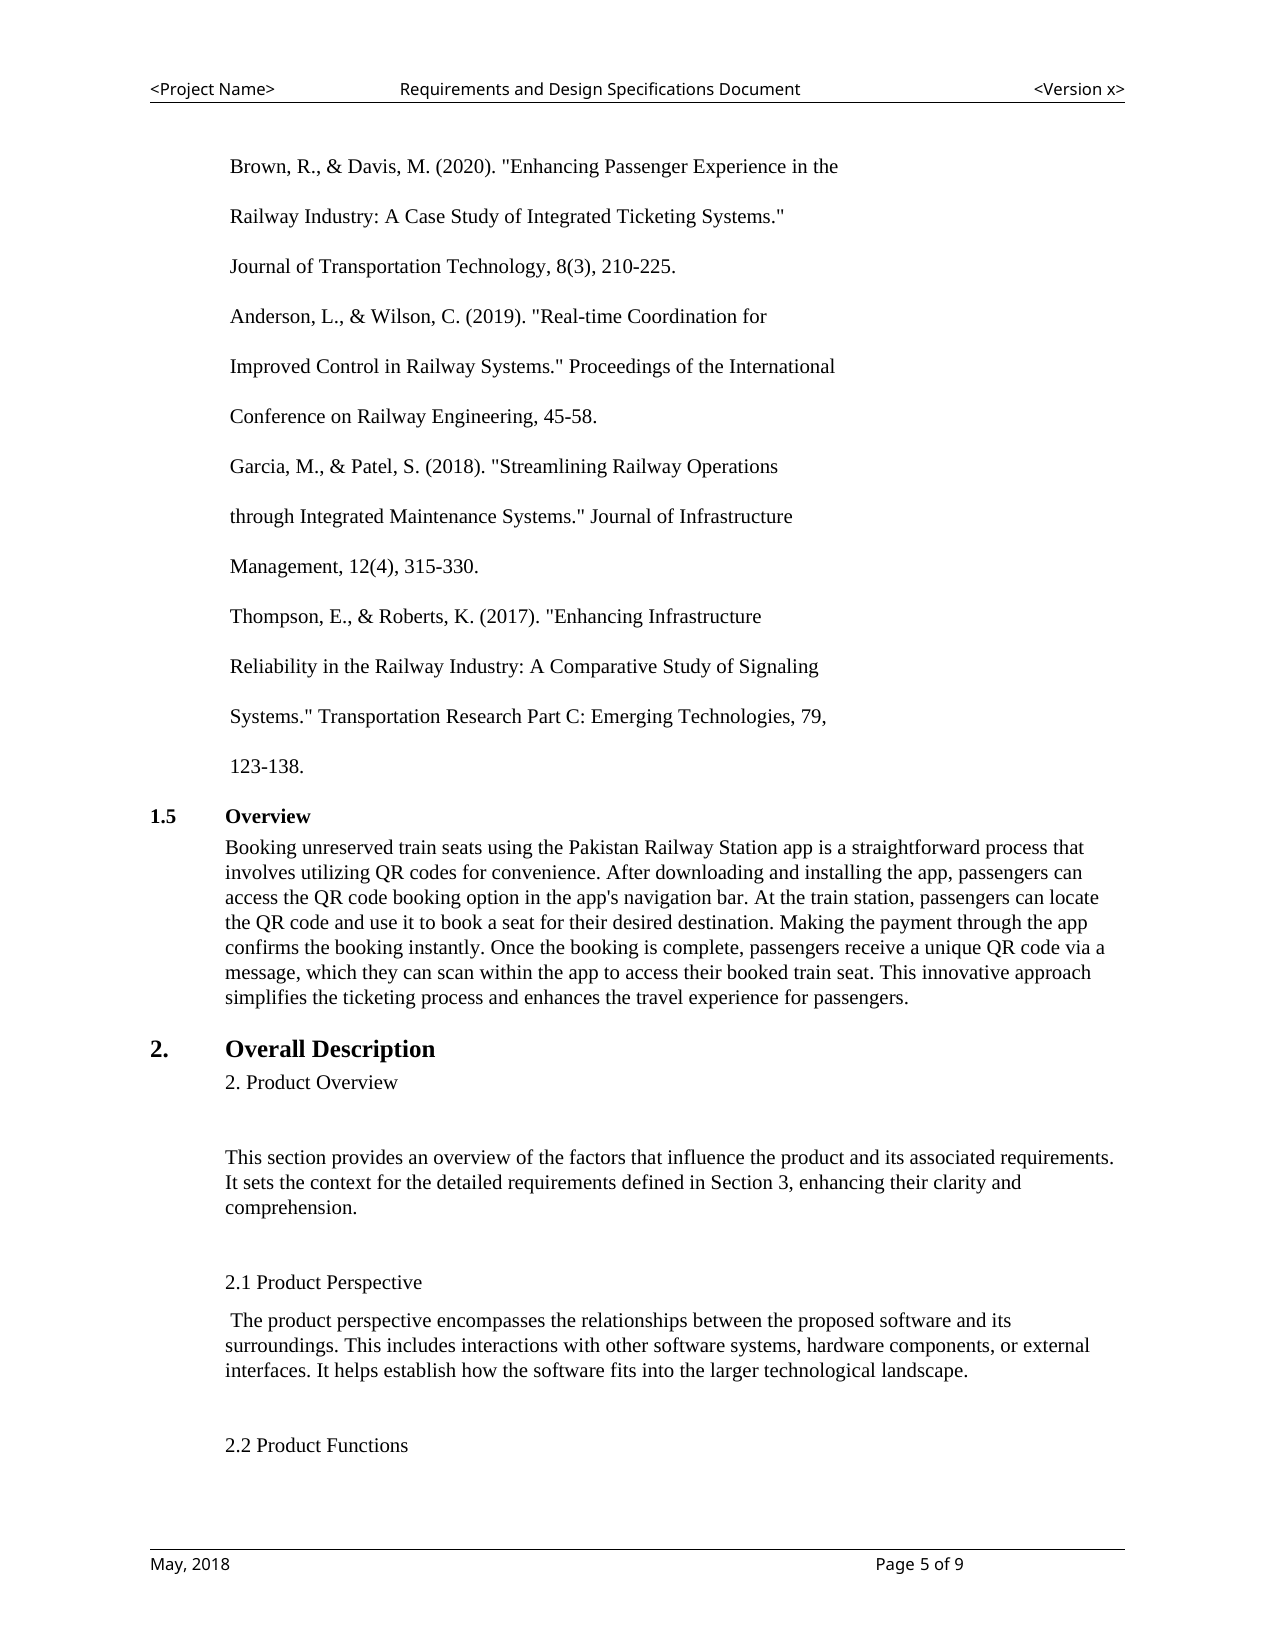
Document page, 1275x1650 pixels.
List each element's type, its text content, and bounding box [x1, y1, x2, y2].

text Anderson, L., & Wilson, C. (2019). "Real-time Coordination for [229, 303, 1125, 328]
text Railway Industry: A Case Study of Integrated Ticketing Systems." [229, 203, 1125, 228]
text Garcia, M., & Patel, S. (2018). "Streamlining Railway Operations [229, 453, 1125, 478]
text Improved Control in Railway Systems." Proceedings of the International [229, 353, 1125, 378]
text This section provides an overview of the factors that influence the product and its associated requirements. It sets the context for the detailed requirements defined in Section 3, enhancing their clarity and comprehension. [225, 1144, 1125, 1219]
text Conference on Railway Engineering, 45-58. [229, 403, 1125, 428]
text 2.2 Product Functions [225, 1432, 1125, 1457]
text 2. Product Overview [225, 1069, 1125, 1094]
text Booking unreserved train seats using the Pakistan Railway Station app is a straightforward process that involves utilizing QR codes for convenience. After downloading and installing the app, passengers can access the QR code booking option in the app's navigation bar. At the train station, passengers can locate the QR code and use it to book a seat for their desired destination. Making the payment through the app confirms the booking instantly. Once the booking is complete, passengers receive a unique QR code via a message, which they can scan within the app to access their booked train seat. This innovative approach simplifies the ticketing process and enhances the travel experience for passengers. [225, 834, 1125, 1009]
text Brown, R., & Davis, M. (2020). "Enhancing Passenger Experience in the [229, 153, 1125, 178]
text Journal of Transportation Technology, 8(3), 210-225. [229, 253, 1125, 278]
subtitle Overall Description [150, 1034, 1125, 1063]
text Systems." Transportation Research Part C: Emerging Technologies, 79, [229, 703, 1125, 728]
subtitle Overview [150, 803, 1125, 828]
text 123-138. [229, 753, 1125, 778]
text through Integrated Maintenance Systems." Journal of Infrastructure [229, 503, 1125, 528]
text Management, 12(4), 315-330. [229, 553, 1125, 578]
text 2.1 Product Perspective [225, 1269, 1125, 1294]
text Thompson, E., & Roberts, K. (2017). "Enhancing Infrastructure [229, 603, 1125, 628]
text Reliability in the Railway Industry: A Comparative Study of Signaling [229, 653, 1125, 678]
text The product perspective encompasses the relationships between the proposed software and its surroundings. This includes interactions with other software systems, hardware components, or external interfaces. It helps establish how the software fits into the larger technological landscape. [225, 1307, 1125, 1382]
